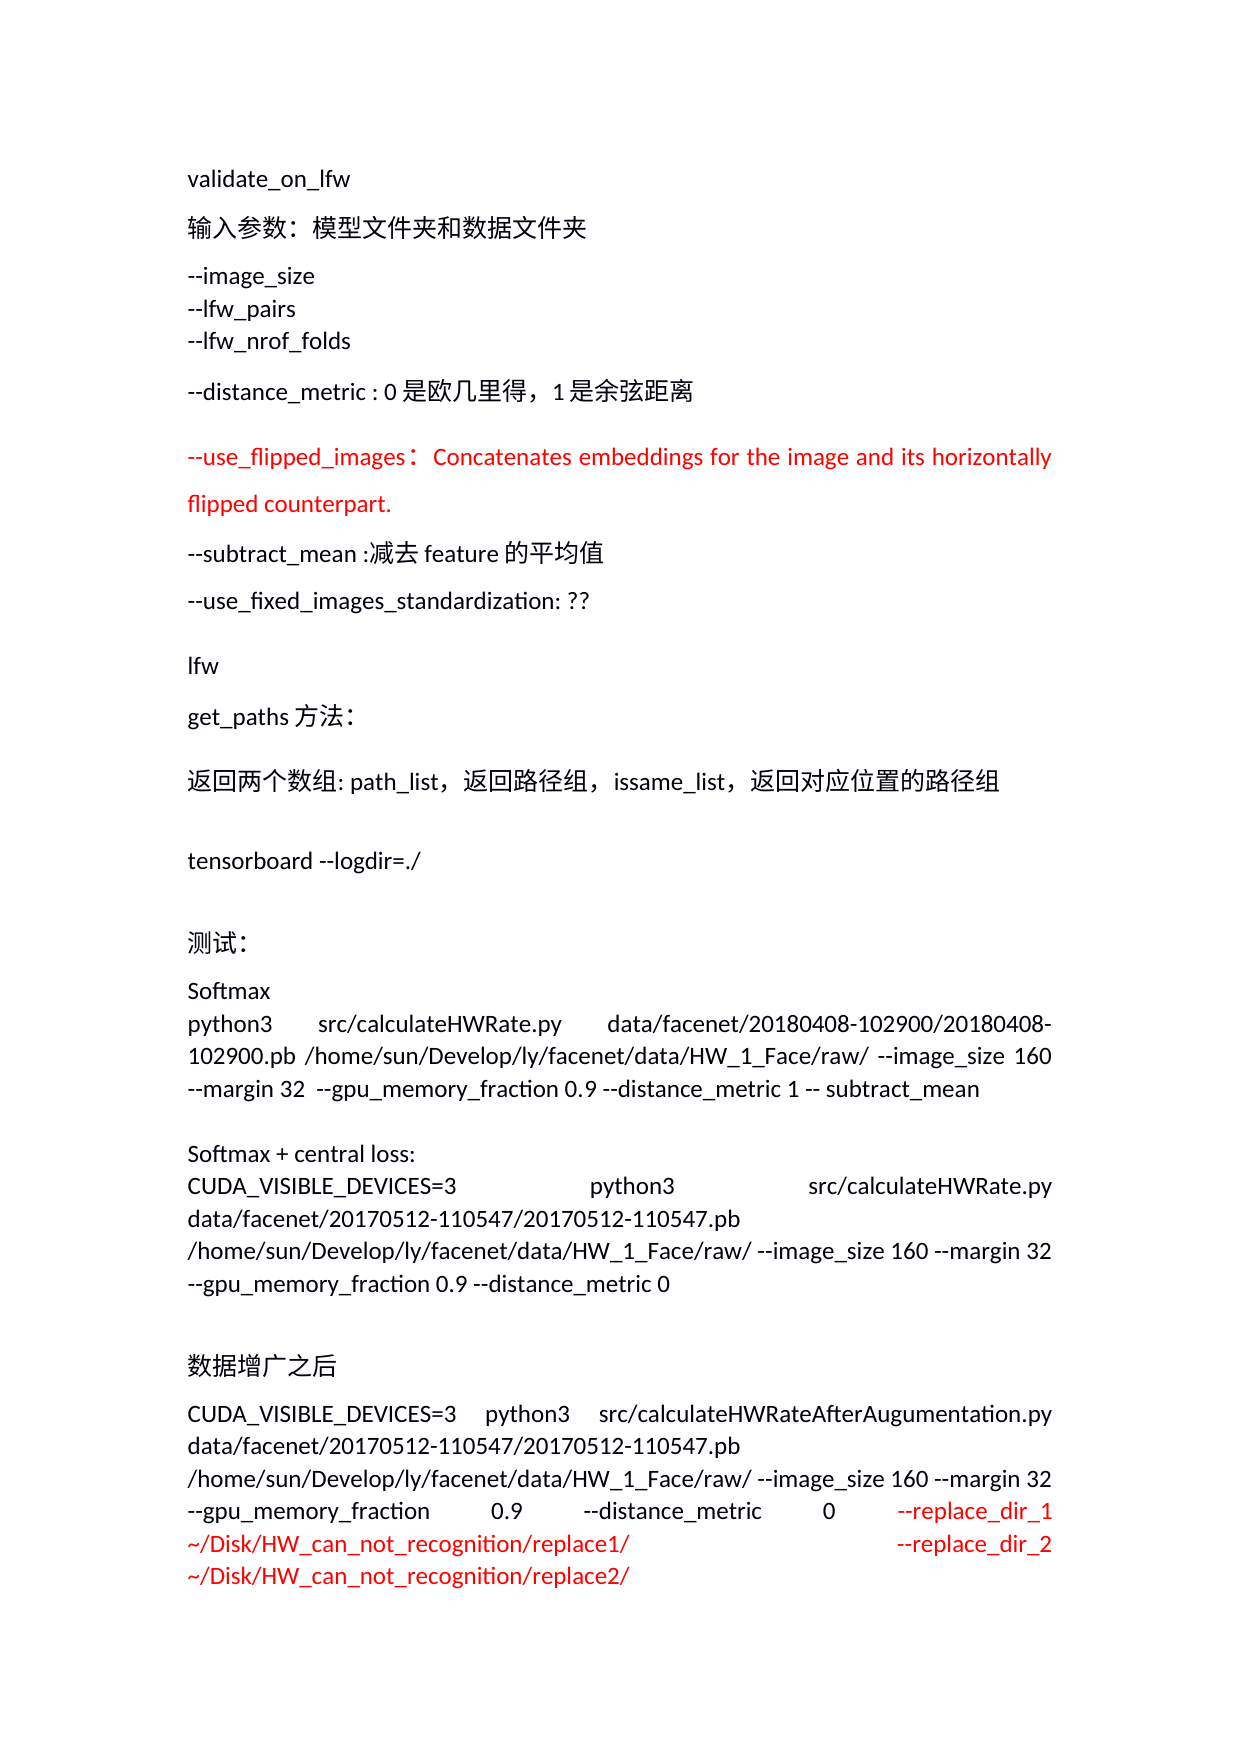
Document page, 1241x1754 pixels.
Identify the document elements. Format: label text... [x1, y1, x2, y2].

text lfw [187, 649, 1053, 682]
text --use_fixed_images_standardization: ?? [187, 584, 1053, 617]
text 返回两个数组: path_list，返回路径组，issame_list，返回对应位置的路径组 [187, 747, 1053, 812]
text Softmax [187, 974, 1053, 1007]
text CUDA_VISIBLE_DEVICES=3 python3 src/calculateHWRate.py data/facenet/20170512-110547/20170512-110547.pb /home/sun/Develop/ly/facenet/data/HW_1_Face/raw/ --image_size 160 --margin 32 --gpu_memory_fraction 0.9 --distance_metric 0 [187, 1169, 1053, 1299]
text tensorboard --logdir=./ [187, 812, 1053, 877]
text python3 src/calculateHWRate.py data/facenet/20180408-102900/20180408-102900.pb /home/sun/Develop/ly/facenet/data/HW_1_Face/raw/ --image_size 160 --margin 32 --gpu_memory_fraction 0.9 --distance_metric 1 -- subtract_mean [187, 1007, 1053, 1104]
text 数据增广之后 [187, 1332, 1053, 1397]
text --image_size [187, 259, 1053, 292]
text --distance_metric : 0是欧几里得，1是余弦距离 [187, 357, 1053, 422]
text 测试： [187, 909, 1053, 974]
text validate_on_lfw [187, 162, 1053, 194]
text get_paths方法： [187, 682, 1053, 747]
text --use_flipped_images：Concatenates embeddings for the image and its horizontally flipped counterpart. [187, 422, 1053, 519]
text --lfw_nrof_folds [187, 324, 1053, 357]
text --lfw_pairs [187, 292, 1053, 324]
text Softmax + central loss: [187, 1137, 1053, 1169]
text --subtract_mean :减去feature的平均值 [187, 519, 1053, 584]
text CUDA_VISIBLE_DEVICES=3 python3 src/calculateHWRateAfterAugumentation.py data/facenet/20170512-110547/20170512-110547.pb /home/sun/Develop/ly/facenet/data/HW_1_Face/raw/ --image_size 160 --margin 32 --gpu_memory_fraction 0.9 --distance_metric 0 --replace_dir_1 ~/Disk/HW_can_not_recognition/replace1/ --replace_dir_2 ~/Disk/HW_can_not_recognition/replace2/ [187, 1397, 1053, 1592]
text 输入参数：模型文件夹和数据文件夹 [187, 194, 1053, 259]
